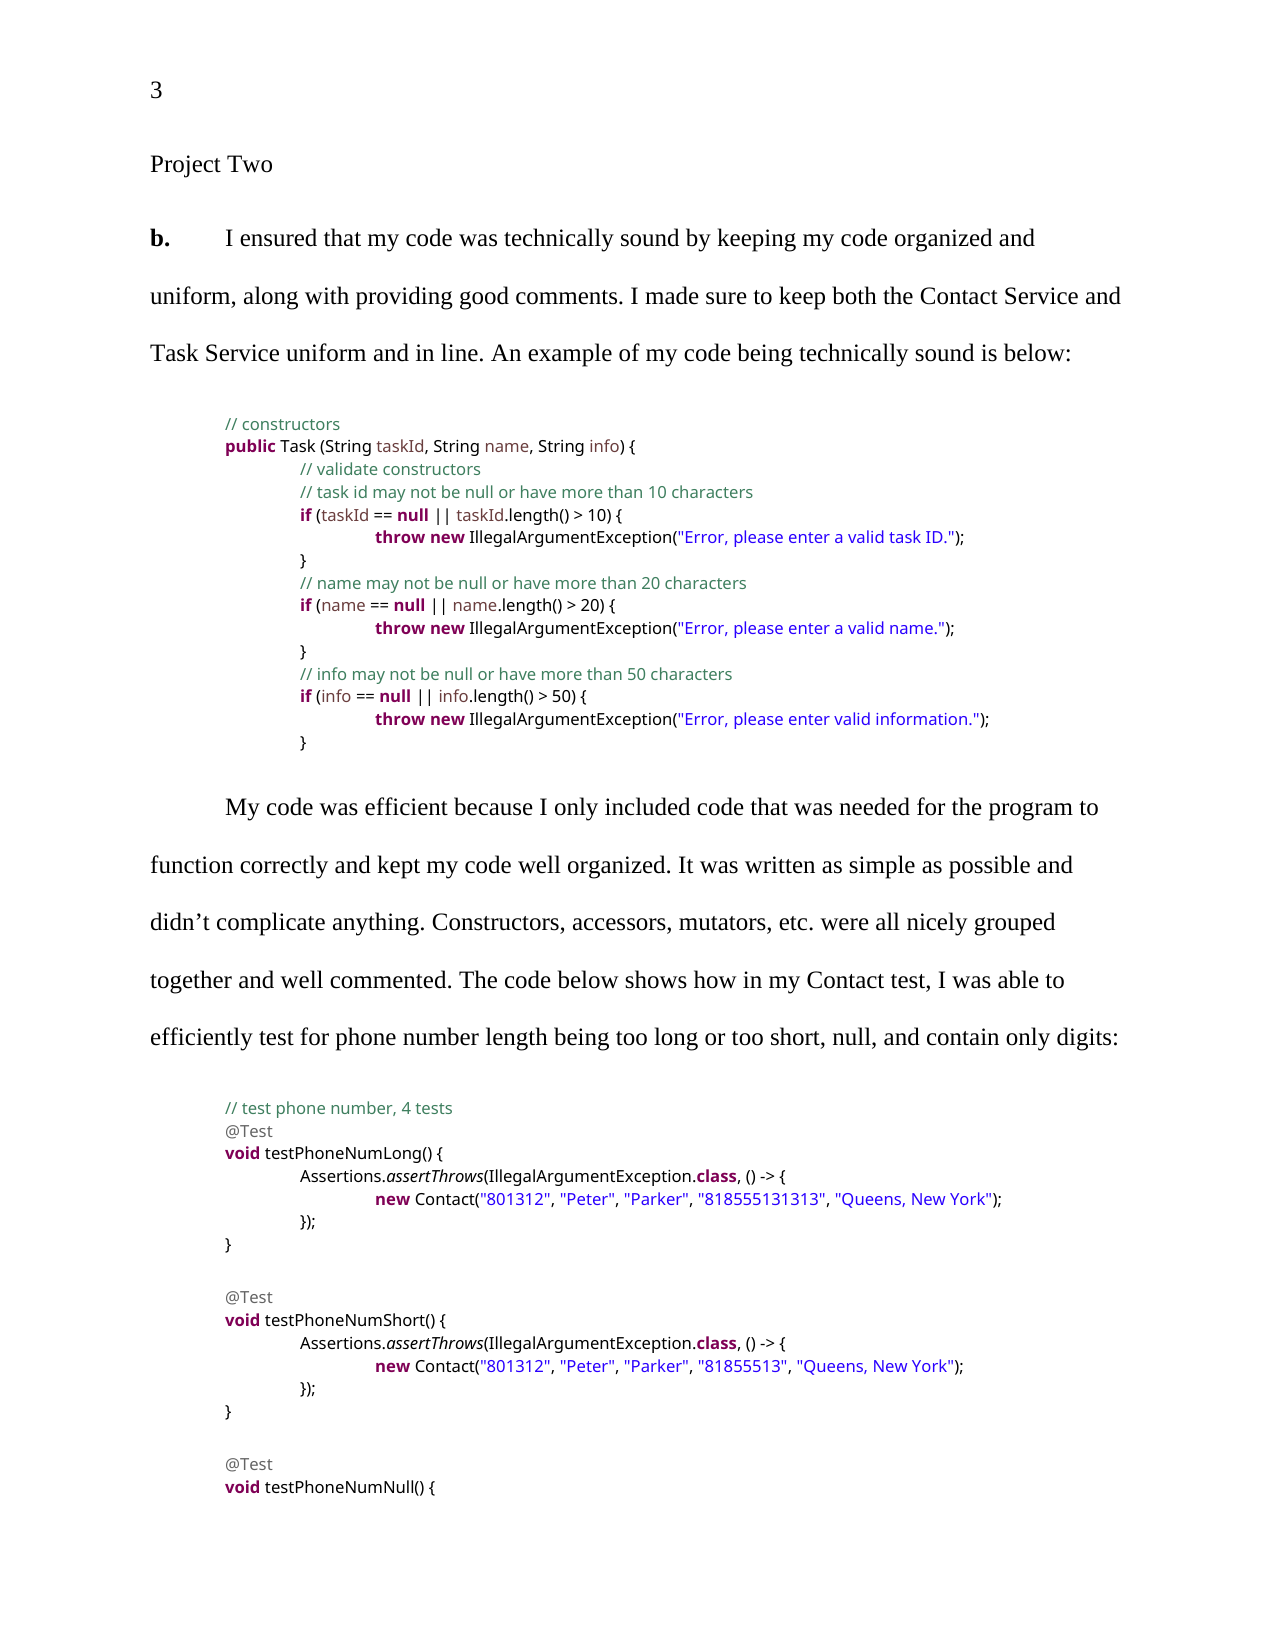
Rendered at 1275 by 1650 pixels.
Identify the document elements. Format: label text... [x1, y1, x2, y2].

text if (name == null || name.length() > 20) { [150, 594, 1125, 617]
text }); [150, 1377, 1125, 1399]
text new Contact("801312", "Peter", "Parker", "81855513", "Queens, New York"); [150, 1354, 1125, 1377]
text throw new IllegalArgumentException("Error, please enter valid information."); [150, 708, 1125, 730]
text public Task (String taskId, String name, String info) { [150, 435, 1125, 458]
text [150, 1331, 1125, 1354]
text b. I ensured that my code was technically sound by keeping my code organized and uniform, along with providing good comments. I made sure to keep both the Contact Service and Task Service uniform and in line. An example of my code being technically sound is below: [150, 223, 1125, 367]
text void testPhoneNumNull() { [150, 1476, 1125, 1498]
text } [150, 549, 1125, 571]
text } [150, 1399, 1125, 1422]
text if (info == null || info.length() > 50) { [150, 685, 1125, 708]
text // constructors [150, 412, 1125, 435]
text My code was efficient because I only included code that was needed for the program to function correctly and kept my code well organized. It was written as simple as possible and didn’t complicate anything. Constructors, accessors, mutators, etc. were all nicely grouped together and well commented. The code below shows how in my Contact test, I was able to efficiently test for phone number length being too long or too short, null, and contain only digits: [150, 792, 1125, 1051]
text throw new IllegalArgumentException("Error, please enter a valid name."); [150, 617, 1125, 639]
text } [150, 639, 1125, 662]
text } [150, 1233, 1125, 1256]
text if (taskId == null || taskId.length() > 10) { [150, 503, 1125, 526]
text }); [150, 1210, 1125, 1233]
text // name may not be null or have more than 20 characters [150, 571, 1125, 594]
text void testPhoneNumShort() { [150, 1309, 1125, 1331]
text // validate constructors [150, 458, 1125, 481]
text @Test [150, 1286, 1125, 1309]
text @Test [150, 1453, 1125, 1476]
text // test phone number, 4 tests [150, 1097, 1125, 1119]
text Assertions.assertThrows(IllegalArgumentException.class, () -> { [150, 1165, 1125, 1187]
text @Test [150, 1119, 1125, 1142]
text // info may not be null or have more than 50 characters [150, 662, 1125, 685]
text // task id may not be null or have more than 10 characters [150, 481, 1125, 503]
text void testPhoneNumLong() { [150, 1142, 1125, 1165]
text } [150, 730, 1125, 753]
text new Contact("801312", "Peter", "Parker", "818555131313", "Queens, New York"); [150, 1187, 1125, 1210]
text throw new IllegalArgumentException("Error, please enter a valid task ID."); [150, 526, 1125, 549]
